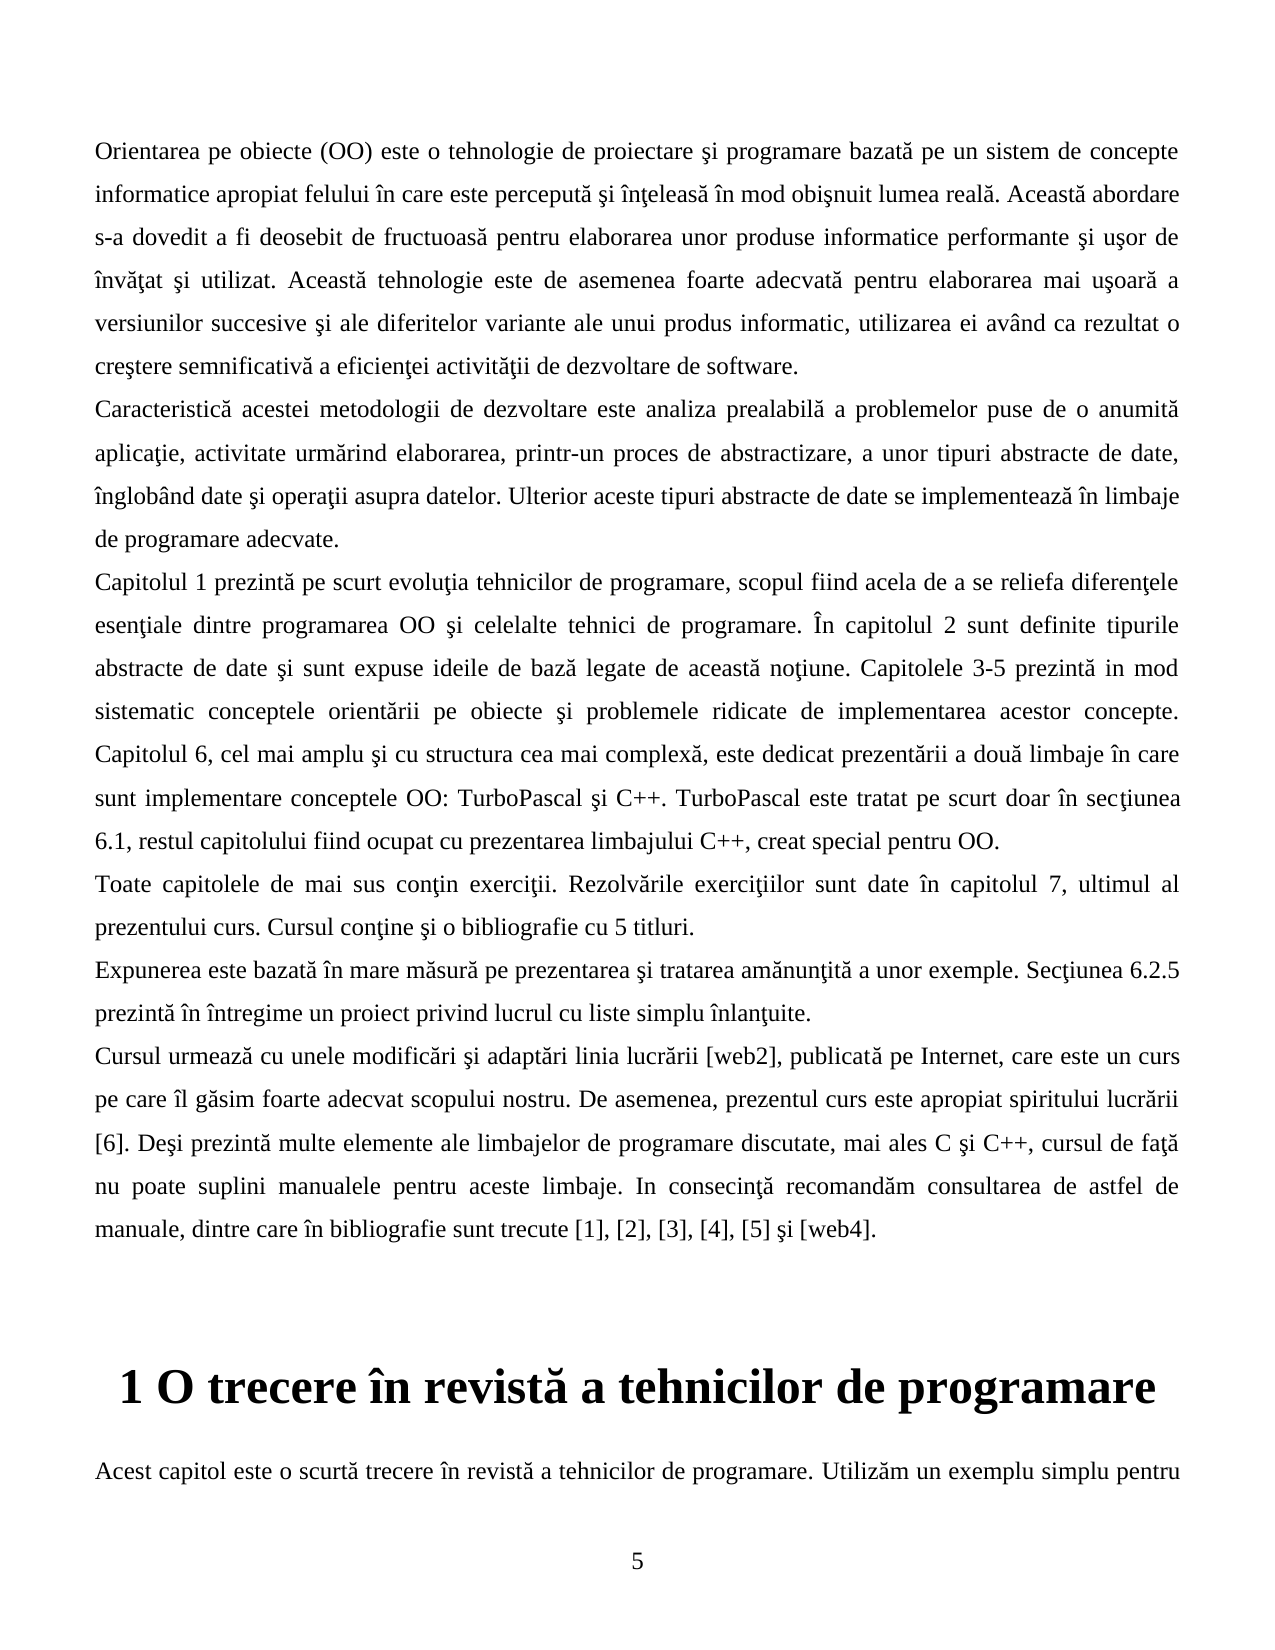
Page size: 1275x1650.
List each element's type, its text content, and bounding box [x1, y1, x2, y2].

text Toate capitolele de mai sus conţin exerciţii. Rezolvările exerciţiilor sunt date în capitolul 7, ultimul al prezentului curs. Cursul conţine şi o bibliografie cu 5 titluri. [94, 869, 1181, 941]
text Capitolul 1 prezintă pe scurt evoluţia tehnicilor de programare, scopul fiind acela de a se reliefa diferenţele esenţiale dintre programarea OO şi celelalte tehnici de programare. În capitolul 2 sunt definite tipurile abstracte de date şi sunt expuse ideile de bază legate de această noţiune. Capitolele 3-5 prezintă in mod sistematic conceptele orientării pe obiecte şi problemele ridicate de implementarea acestor concepte. Capitolul 6, cel mai amplu şi cu structura cea mai complexă, este dedicat prezentării a două limbaje în care sunt implementare conceptele OO: TurboPascal şi C++. TurboPascal este tratat pe scurt doar în secţiunea 6.1, restul capitolului fiind ocupat cu prezentarea limbajului C++, creat special pentru OO. [94, 567, 1181, 854]
text Expunerea este bazată în mare măsură pe prezentarea şi tratarea amănunţită a unor exemple. Secţiunea 6.2.5 prezintă în întregime un proiect privind lucrul cu liste simplu înlanţuite. [94, 955, 1181, 1027]
text Caracteristică acestei metodologii de dezvoltare este analiza prealabilă a problemelor puse de o anumită aplicaţie, activitate urmărind elaborarea, printr-un proces de abstractizare, a unor tipuri abstracte de date, înglobând date şi operaţii asupra datelor. Ulterior aceste tipuri abstracte de date se implementează în limbaje de programare adecvate. [94, 394, 1181, 553]
text 1 O trecere în revistă a tehnicilor de programare [94, 1357, 1181, 1414]
text Cursul urmează cu unele modificări şi adaptări linia lucrării [web2], publicată pe Internet, care este un curs pe care îl găsim foarte adecvat scopului nostru. De asemenea, prezentul curs este apropiat spiritului lucrării [6]. Deşi prezintă multe elemente ale limbajelor de programare discutate, mai ales C şi C++, cursul de faţă nu poate suplini manualele pentru aceste limbaje. In consecinţă recomandăm consultarea de astfel de manuale, dintre care în bibliografie sunt trecute [1], [2], [3], [4], [5] şi [web4]. [94, 1041, 1181, 1243]
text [94, 1456, 1181, 1484]
text Orientarea pe obiecte (OO) este o tehnologie de proiectare şi programare bazată pe un sistem de concepte informatice apropiat felului în care este percepută şi înţeleasă în mod obişnuit lumea reală. Această abordare s-a dovedit a fi deosebit de fructuoasă pentru elaborarea unor produse informatice performante şi uşor de învăţat şi utilizat. Această tehnologie este de asemenea foarte adecvată pentru elaborarea mai uşoară a versiunilor succesive şi ale diferitelor variante ale unui produs informatic, utilizarea ei având ca rezultat o creştere semnificativă a eficienţei activităţii de dezvoltare de software. [94, 136, 1181, 380]
